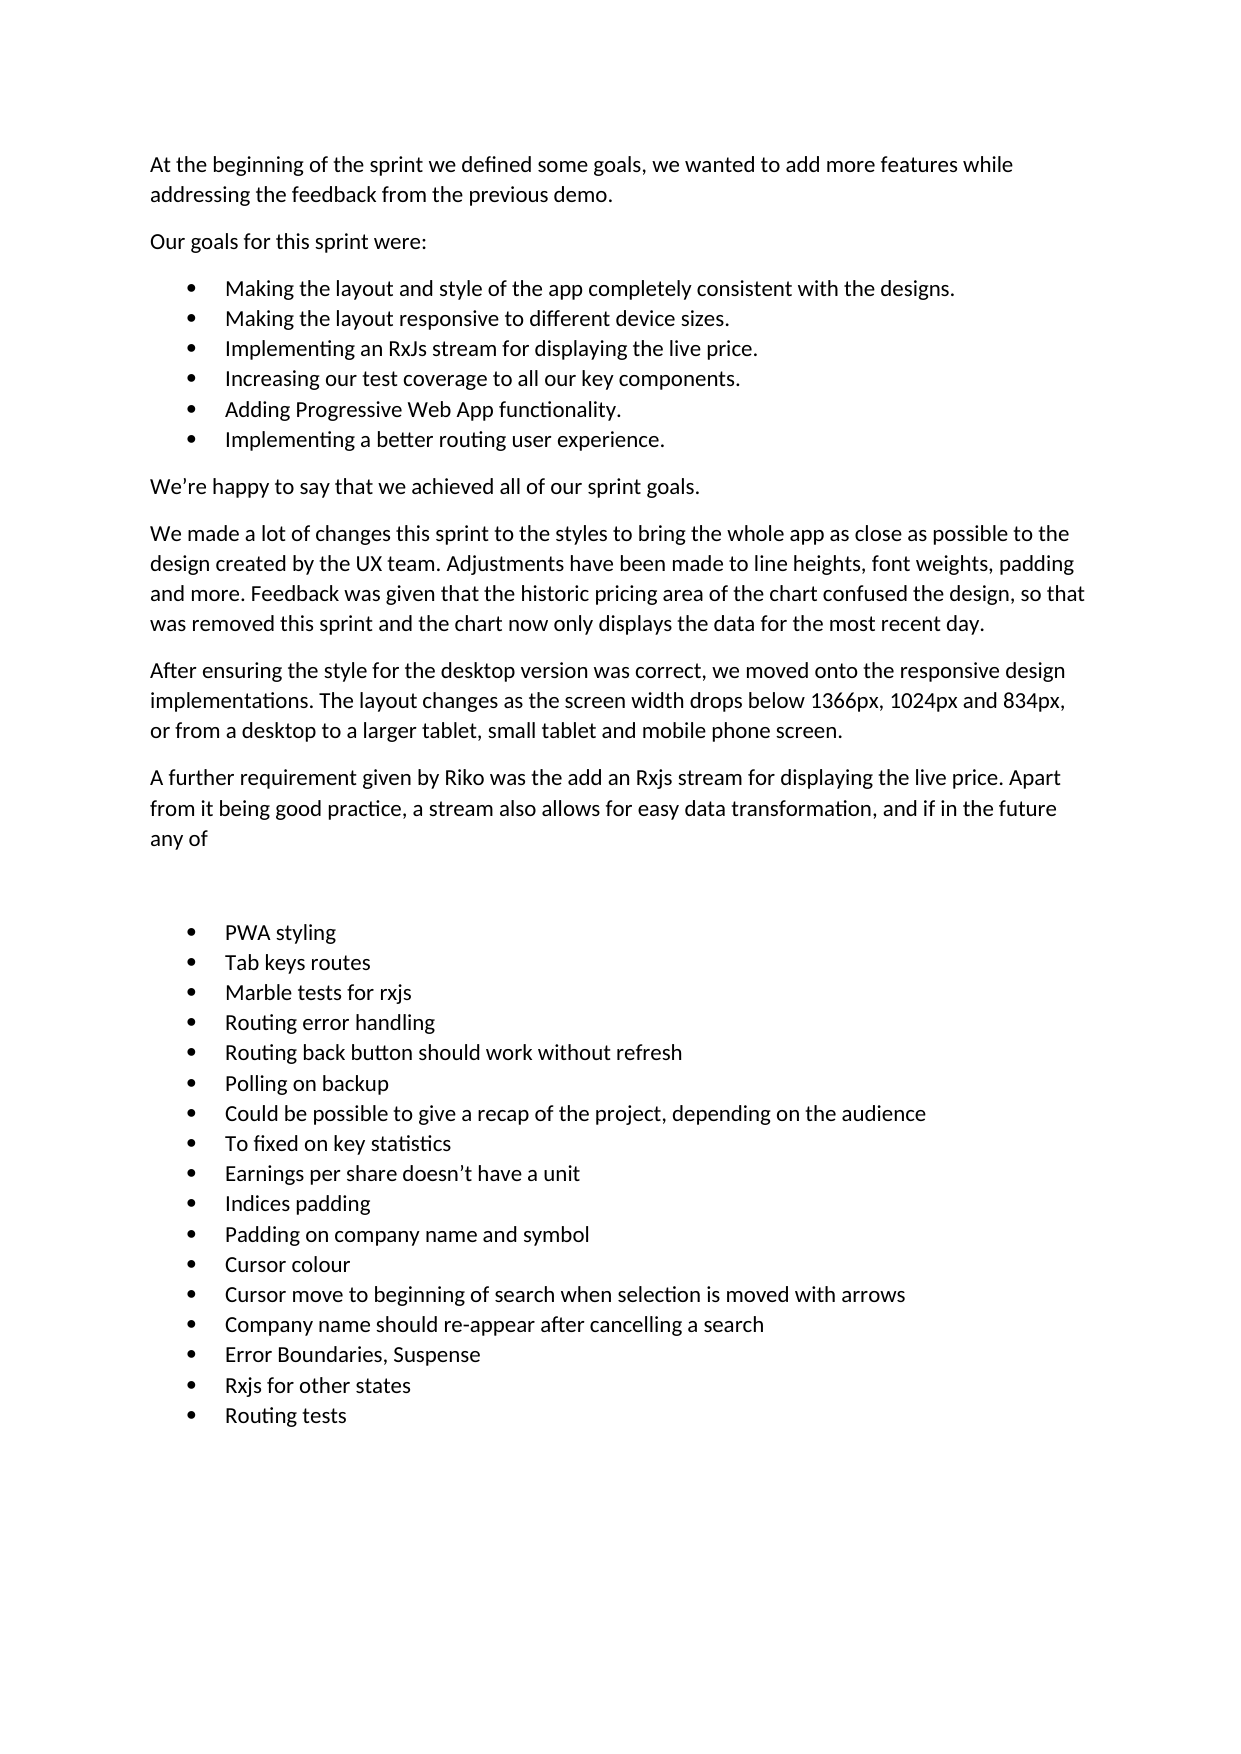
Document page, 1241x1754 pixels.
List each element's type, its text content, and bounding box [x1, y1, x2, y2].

list Rxjs for other states [187, 1371, 1090, 1399]
list Routing back button should work without refresh [187, 1038, 1090, 1067]
list Could be possible to give a recap of the project, depending on the audience [187, 1099, 1090, 1127]
list Routing error handling [187, 1008, 1090, 1036]
list Tab keys routes [187, 948, 1090, 976]
list Increasing our test coverage to all our key components. [187, 364, 1090, 393]
list Adding Progressive Web App functionality. [187, 395, 1090, 423]
list Making the layout and style of the app completely consistent with the designs. [187, 274, 1090, 302]
list Padding on company name and symbol [187, 1220, 1090, 1248]
list Implementing a better routing user experience. [187, 425, 1090, 453]
text We made a lot of changes this sprint to the styles to bring the whole app as close as possible to the design created by the UX team. Adjustments have been made to line heights, font weights, padding and more. Feedback was given that the historic pricing area of the chart confused the design, so that was removed this sprint and the chart now only displays the data for the most recent day. [150, 519, 1090, 637]
list Company name should re-appear after cancelling a search [187, 1310, 1090, 1338]
text Our goals for this sprint were: [150, 227, 1090, 255]
list Routing tests [187, 1401, 1090, 1429]
list To fixed on key statistics [187, 1129, 1090, 1157]
list Cursor colour [187, 1250, 1090, 1278]
list Earnings per share doesn’t have a unit [187, 1159, 1090, 1187]
text A further requirement given by Riko was the add an Rxjs stream for displaying the live price. Apart from it being good practice, a stream also allows for easy data transformation, and if in the future any of [150, 763, 1090, 852]
list Error Boundaries, Suspense [187, 1341, 1090, 1369]
list Polling on backup [187, 1069, 1090, 1097]
list Cursor move to beginning of search when selection is moved with arrows [187, 1280, 1090, 1308]
list PWA styling [187, 918, 1090, 946]
list Making the layout responsive to different device sizes. [187, 304, 1090, 332]
text After ensuring the style for the desktop version was correct, we moved onto the responsive design implementations. The layout changes as the screen width drops below 1366px, 1024px and 834px, or from a desktop to a larger tablet, small tablet and mobile phone screen. [150, 656, 1090, 745]
text We’re happy to say that we achieved all of our sprint goals. [150, 472, 1090, 500]
text At the beginning of the sprint we defined some goals, we wanted to add more features while addressing the feedback from the previous demo. [150, 150, 1090, 208]
list Indices padding [187, 1189, 1090, 1218]
list Marble tests for rxjs [187, 978, 1090, 1006]
list Implementing an RxJs stream for displaying the live price. [187, 334, 1090, 362]
